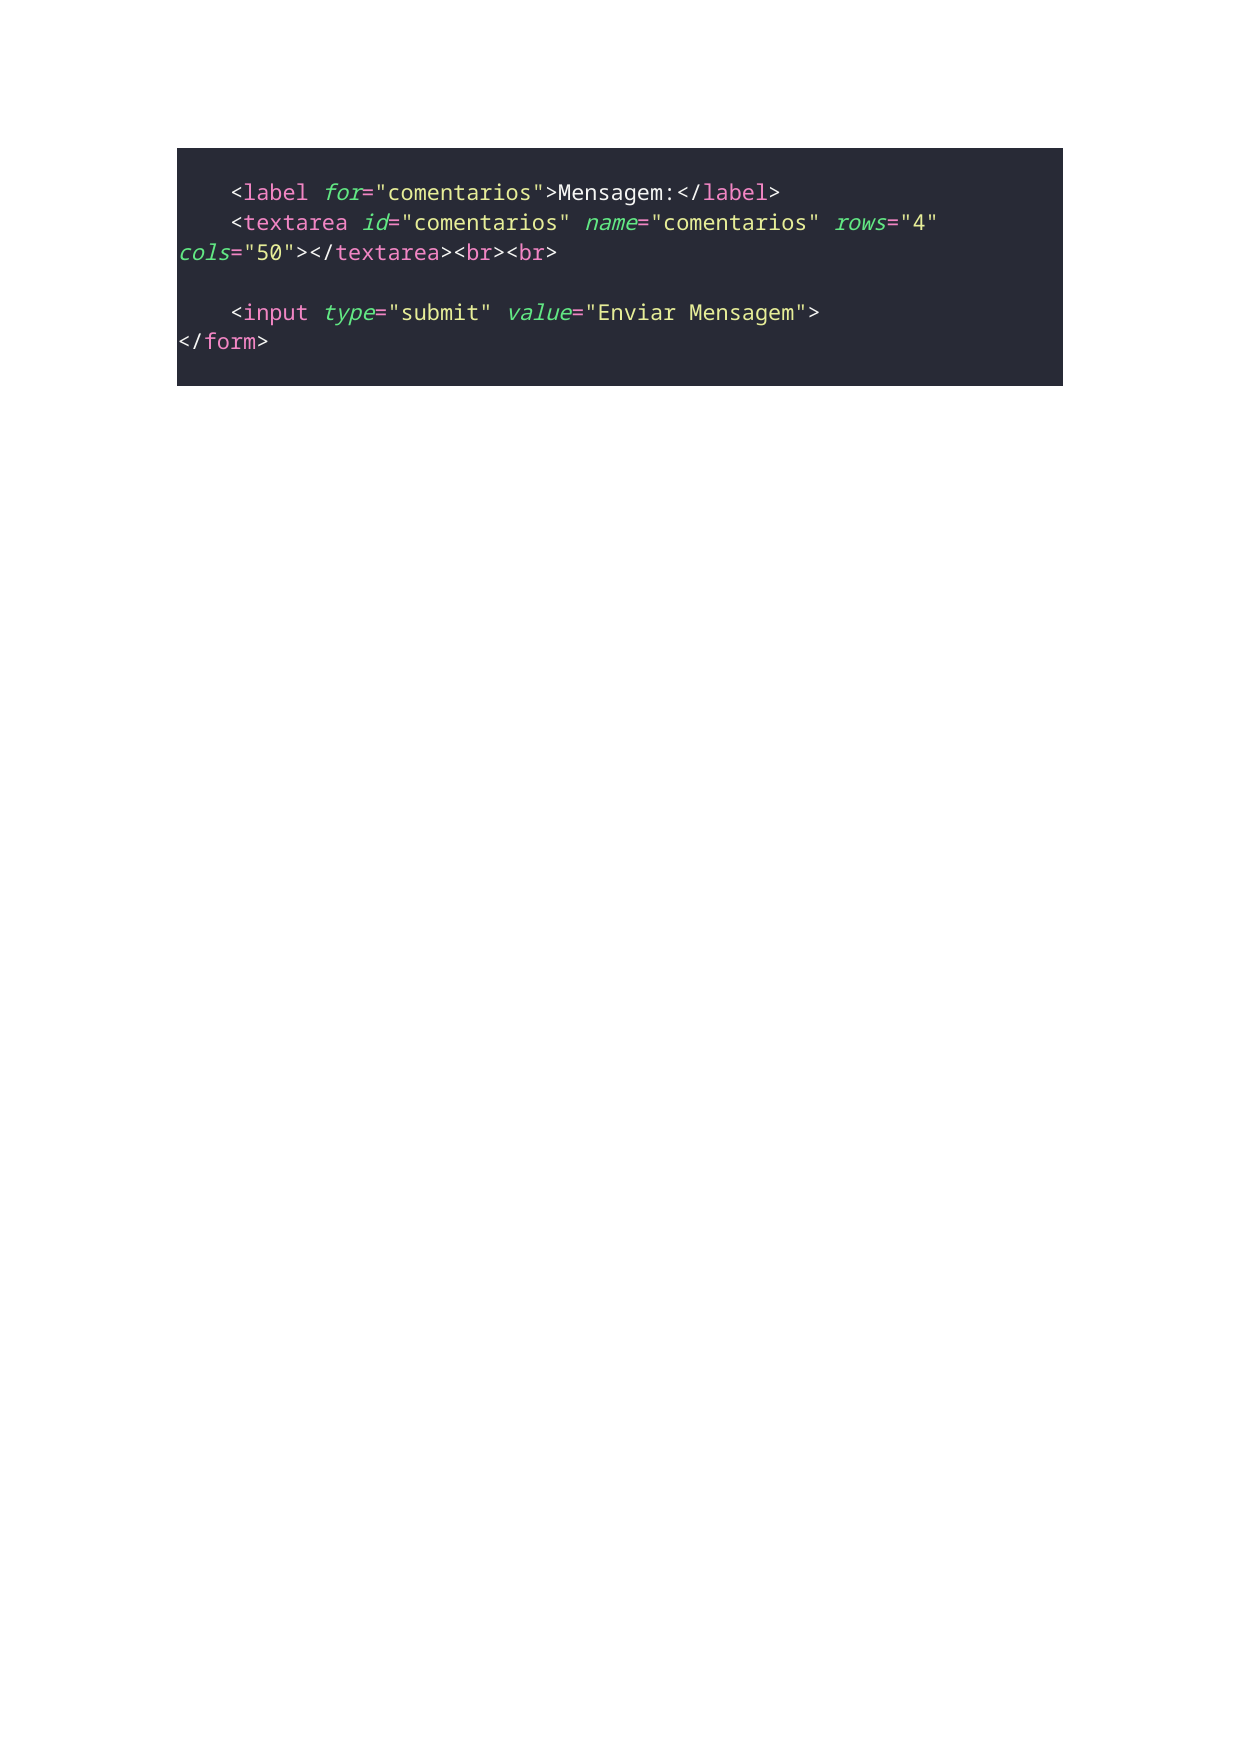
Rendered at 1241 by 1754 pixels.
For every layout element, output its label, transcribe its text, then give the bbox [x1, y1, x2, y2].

text <input type="submit" value="Enviar Mensagem"> [177, 297, 1063, 326]
text <label for="comentarios">Mensagem:</label> [177, 177, 1063, 207]
text <textarea id="comentarios" name="comentarios" rows="4" cols="50"></textarea><br><br> [177, 207, 1063, 267]
text </form> [177, 326, 1063, 356]
